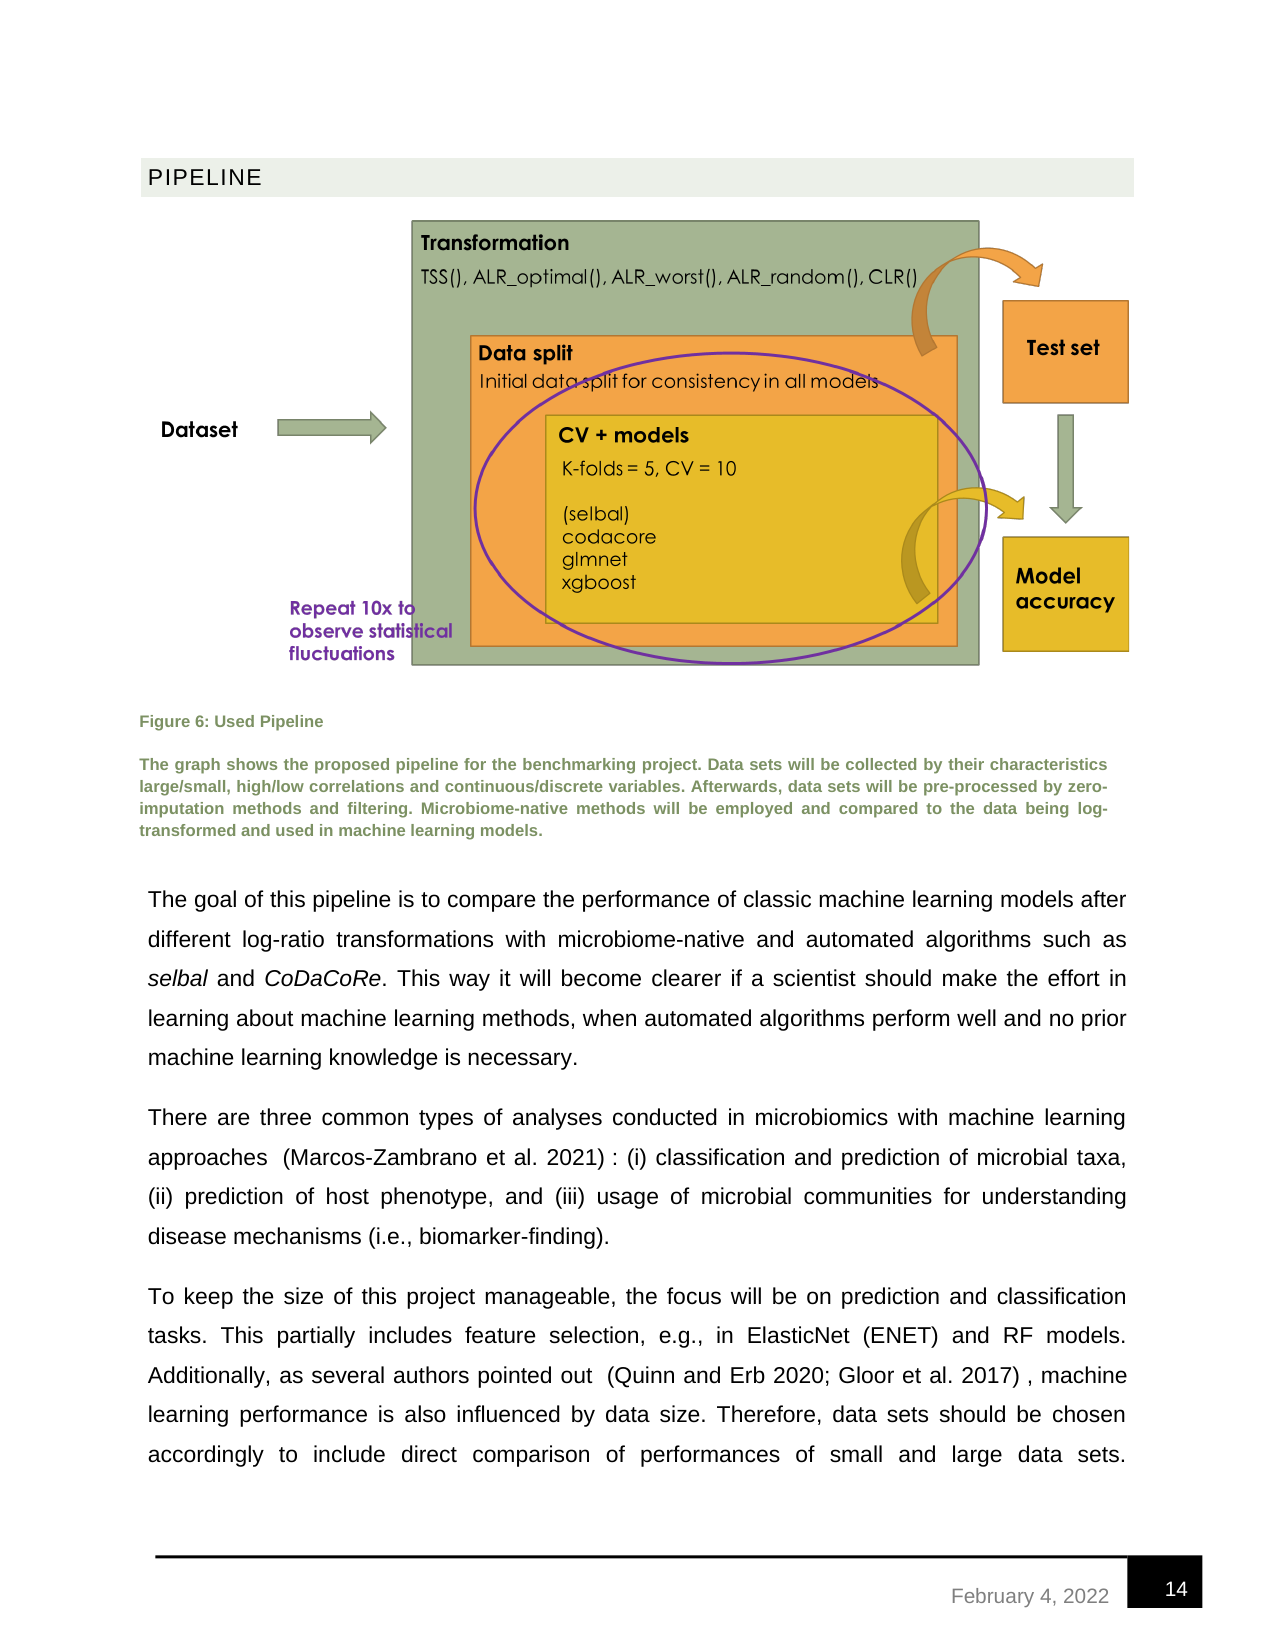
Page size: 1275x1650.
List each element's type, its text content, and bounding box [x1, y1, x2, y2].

text There are three common types of analyses conducted in microbiomics with machine learning approaches : (i) classification and prediction of microbial taxa, (ii) prediction of host phenotype, and (iii) usage of microbial communities for understanding disease mechanisms (i.e., biomarker-finding). [148, 1104, 1127, 1249]
subtitle Pipeline [148, 164, 1127, 191]
text The goal of this pipeline is to compare the performance of classic machine learning models after different log-ratio transformations with microbiome-native and automated algorithms such as selbal and CoDaCoRe. This way it will become clearer if a scientist should make the effort in learning about machine learning methods, when automated algorithms perform well and no prior machine learning knowledge is necessary. [148, 709, 1127, 1070]
picture [147, 220, 1130, 676]
